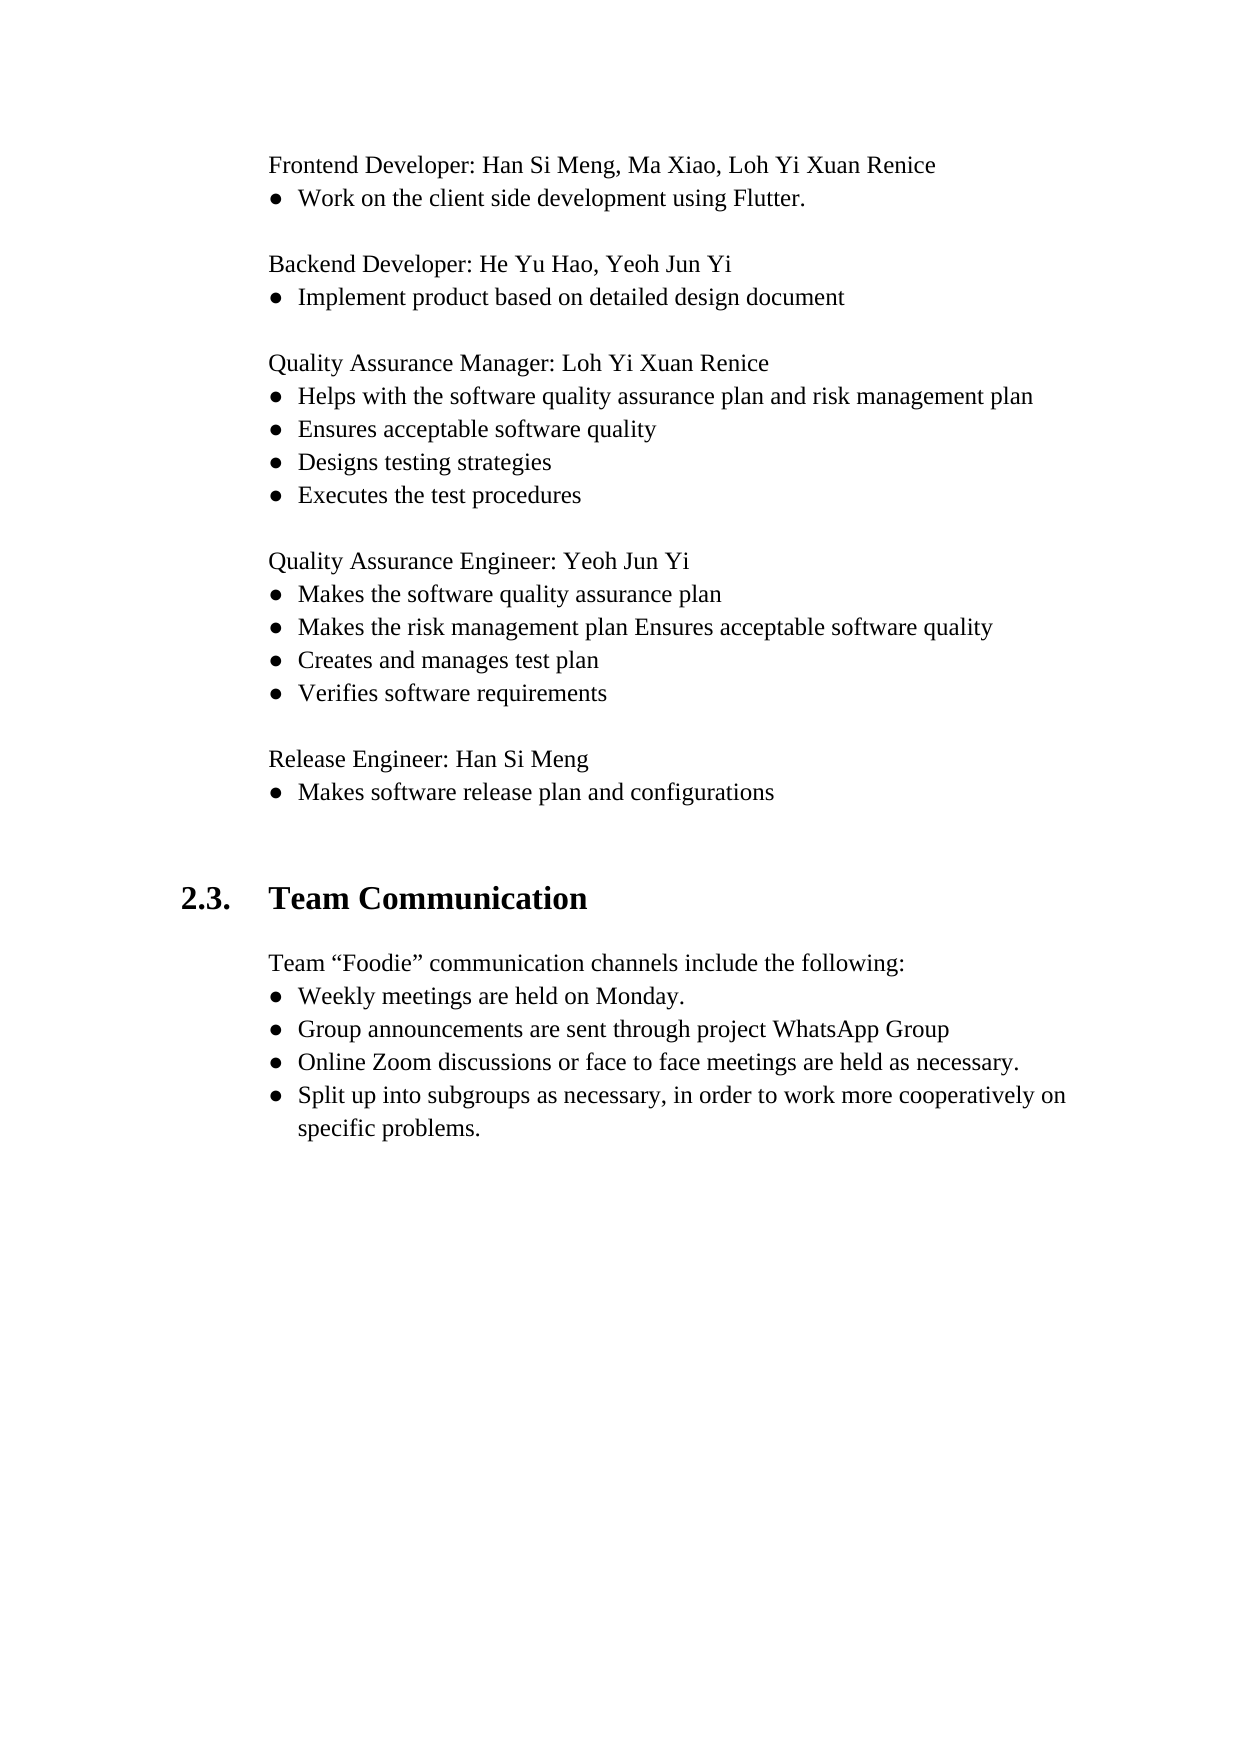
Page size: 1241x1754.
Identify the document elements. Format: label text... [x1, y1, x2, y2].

text Backend Developer: He Yu Hao, Yeoh Jun Yi [268, 249, 1090, 278]
list Makes the risk management plan Ensures acceptable software quality [268, 612, 1090, 641]
list Split up into subgroups as necessary, in order to work more cooperatively on specific problems. [268, 1080, 1090, 1142]
list Creates and manages test plan [268, 645, 1090, 674]
list Verifies software requirements [268, 678, 1090, 707]
text Team “Foodie” communication channels include the following: [268, 948, 1090, 977]
list Makes the software quality assurance plan [268, 579, 1090, 608]
list Online Zoom discussions or face to face meetings are held as necessary. [268, 1047, 1090, 1076]
list Designs testing strategies [268, 447, 1090, 476]
list Helps with the software quality assurance plan and risk management plan [268, 381, 1090, 410]
list Makes software release plan and configurations [268, 777, 1090, 806]
list Implement product based on detailed design document [268, 282, 1090, 311]
list Group announcements are sent through project WhatsApp Group [268, 1014, 1090, 1043]
text Release Engineer: Han Si Meng [268, 744, 1090, 773]
text Quality Assurance Engineer: Yeoh Jun Yi [268, 546, 1090, 575]
text Quality Assurance Manager: Loh Yi Xuan Renice [268, 348, 1090, 377]
list Weekly meetings are held on Monday. [268, 981, 1090, 1010]
list Ensures acceptable software quality [268, 414, 1090, 443]
subtitle Team Communication [231, 878, 1090, 916]
text Frontend Developer: Han Si Meng, Ma Xiao, Loh Yi Xuan Renice [268, 150, 1090, 179]
list Work on the client side development using Flutter. [268, 183, 1090, 212]
list Executes the test procedures [268, 480, 1090, 509]
